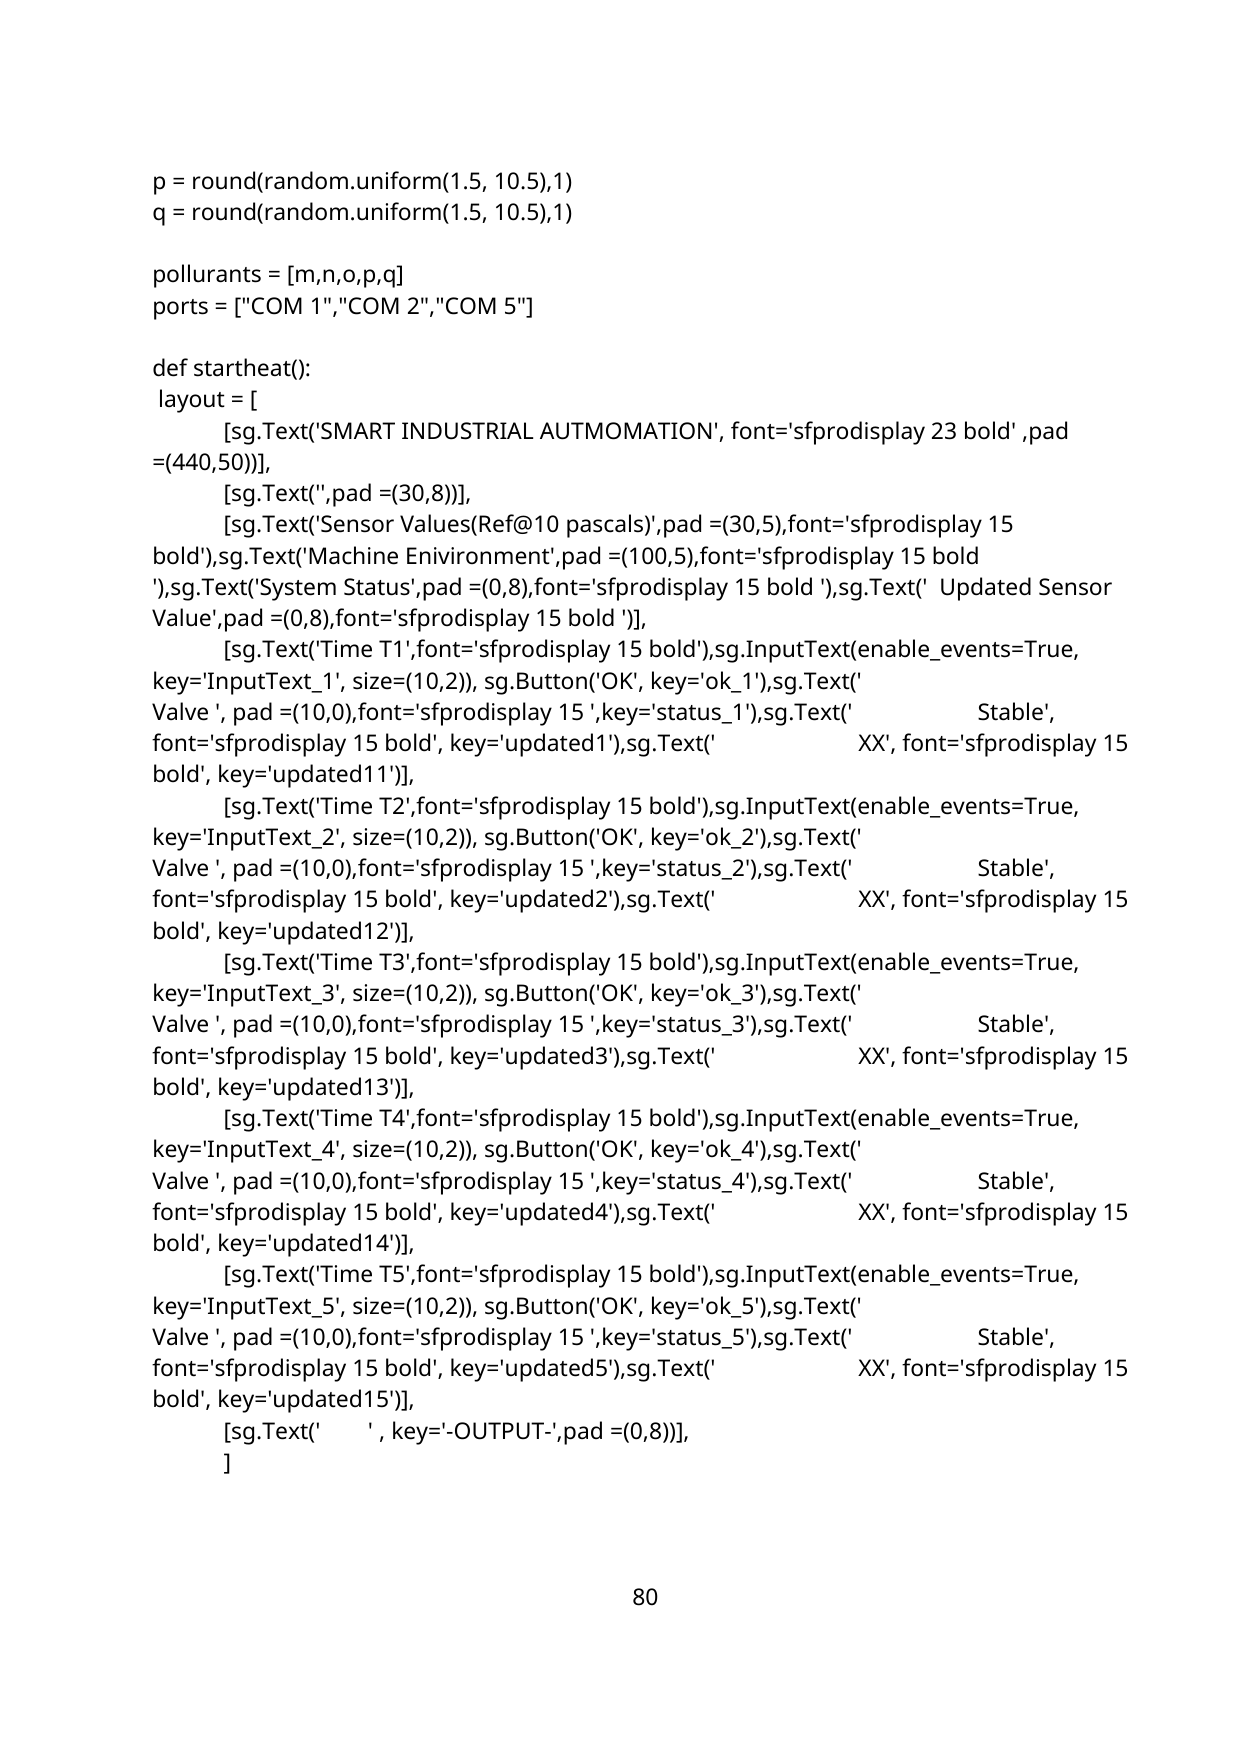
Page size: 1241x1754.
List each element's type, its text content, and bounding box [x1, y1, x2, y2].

text pollurants = [m,n,o,p,q] [152, 258, 1138, 289]
text p = round(random.uniform(1.5, 10.5),1) [152, 164, 1138, 196]
text [sg.Text('Time T2',font='sfprodisplay 15 bold'),sg.InputText(enable_events=True, key='InputText_2', size=(10,2)), sg.Button('OK', key='ok_2'),sg.Text(' Valve ', pad =(10,0),font='sfprodisplay 15 ',key='status_2'),sg.Text(' Stable', font='sfprodisplay 15 bold', key='updated2'),sg.Text(' XX', font='sfprodisplay 15 bold', key='updated12')], [152, 789, 1138, 946]
text [sg.Text('SMART INDUSTRIAL AUTMOMATION', font='sfprodisplay 23 bold' ,pad =(440,50))], [152, 414, 1138, 477]
text [sg.Text('',pad =(30,8))], [152, 477, 1138, 508]
text ] [152, 1446, 1138, 1477]
text ports = ["COM 1","COM 2","COM 5"] [152, 289, 1138, 321]
text [sg.Text('Time T4',font='sfprodisplay 15 bold'),sg.InputText(enable_events=True, key='InputText_4', size=(10,2)), sg.Button('OK', key='ok_4'),sg.Text(' Valve ', pad =(10,0),font='sfprodisplay 15 ',key='status_4'),sg.Text(' Stable', font='sfprodisplay 15 bold', key='updated4'),sg.Text(' XX', font='sfprodisplay 15 bold', key='updated14')], [152, 1102, 1138, 1258]
text def startheat(): [152, 352, 1138, 383]
text [sg.Text('Time T5',font='sfprodisplay 15 bold'),sg.InputText(enable_events=True, key='InputText_5', size=(10,2)), sg.Button('OK', key='ok_5'),sg.Text(' Valve ', pad =(10,0),font='sfprodisplay 15 ',key='status_5'),sg.Text(' Stable', font='sfprodisplay 15 bold', key='updated5'),sg.Text(' XX', font='sfprodisplay 15 bold', key='updated15')], [152, 1258, 1138, 1414]
text layout = [ [152, 383, 1138, 414]
text [sg.Text('Time T1',font='sfprodisplay 15 bold'),sg.InputText(enable_events=True, key='InputText_1', size=(10,2)), sg.Button('OK', key='ok_1'),sg.Text(' Valve ', pad =(10,0),font='sfprodisplay 15 ',key='status_1'),sg.Text(' Stable', font='sfprodisplay 15 bold', key='updated1'),sg.Text(' XX', font='sfprodisplay 15 bold', key='updated11')], [152, 633, 1138, 789]
text [sg.Text('Sensor Values(Ref@10 pascals)',pad =(30,5),font='sfprodisplay 15 bold'),sg.Text('Machine Enivironment',pad =(100,5),font='sfprodisplay 15 bold '),sg.Text('System Status',pad =(0,8),font='sfprodisplay 15 bold '),sg.Text(' Updated Sensor Value',pad =(0,8),font='sfprodisplay 15 bold ')], [152, 508, 1138, 633]
text q = round(random.uniform(1.5, 10.5),1) [152, 196, 1138, 227]
text [sg.Text(' ' , key='-OUTPUT-',pad =(0,8))], [152, 1414, 1138, 1446]
text [sg.Text('Time T3',font='sfprodisplay 15 bold'),sg.InputText(enable_events=True, key='InputText_3', size=(10,2)), sg.Button('OK', key='ok_3'),sg.Text(' Valve ', pad =(10,0),font='sfprodisplay 15 ',key='status_3'),sg.Text(' Stable', font='sfprodisplay 15 bold', key='updated3'),sg.Text(' XX', font='sfprodisplay 15 bold', key='updated13')], [152, 946, 1138, 1102]
